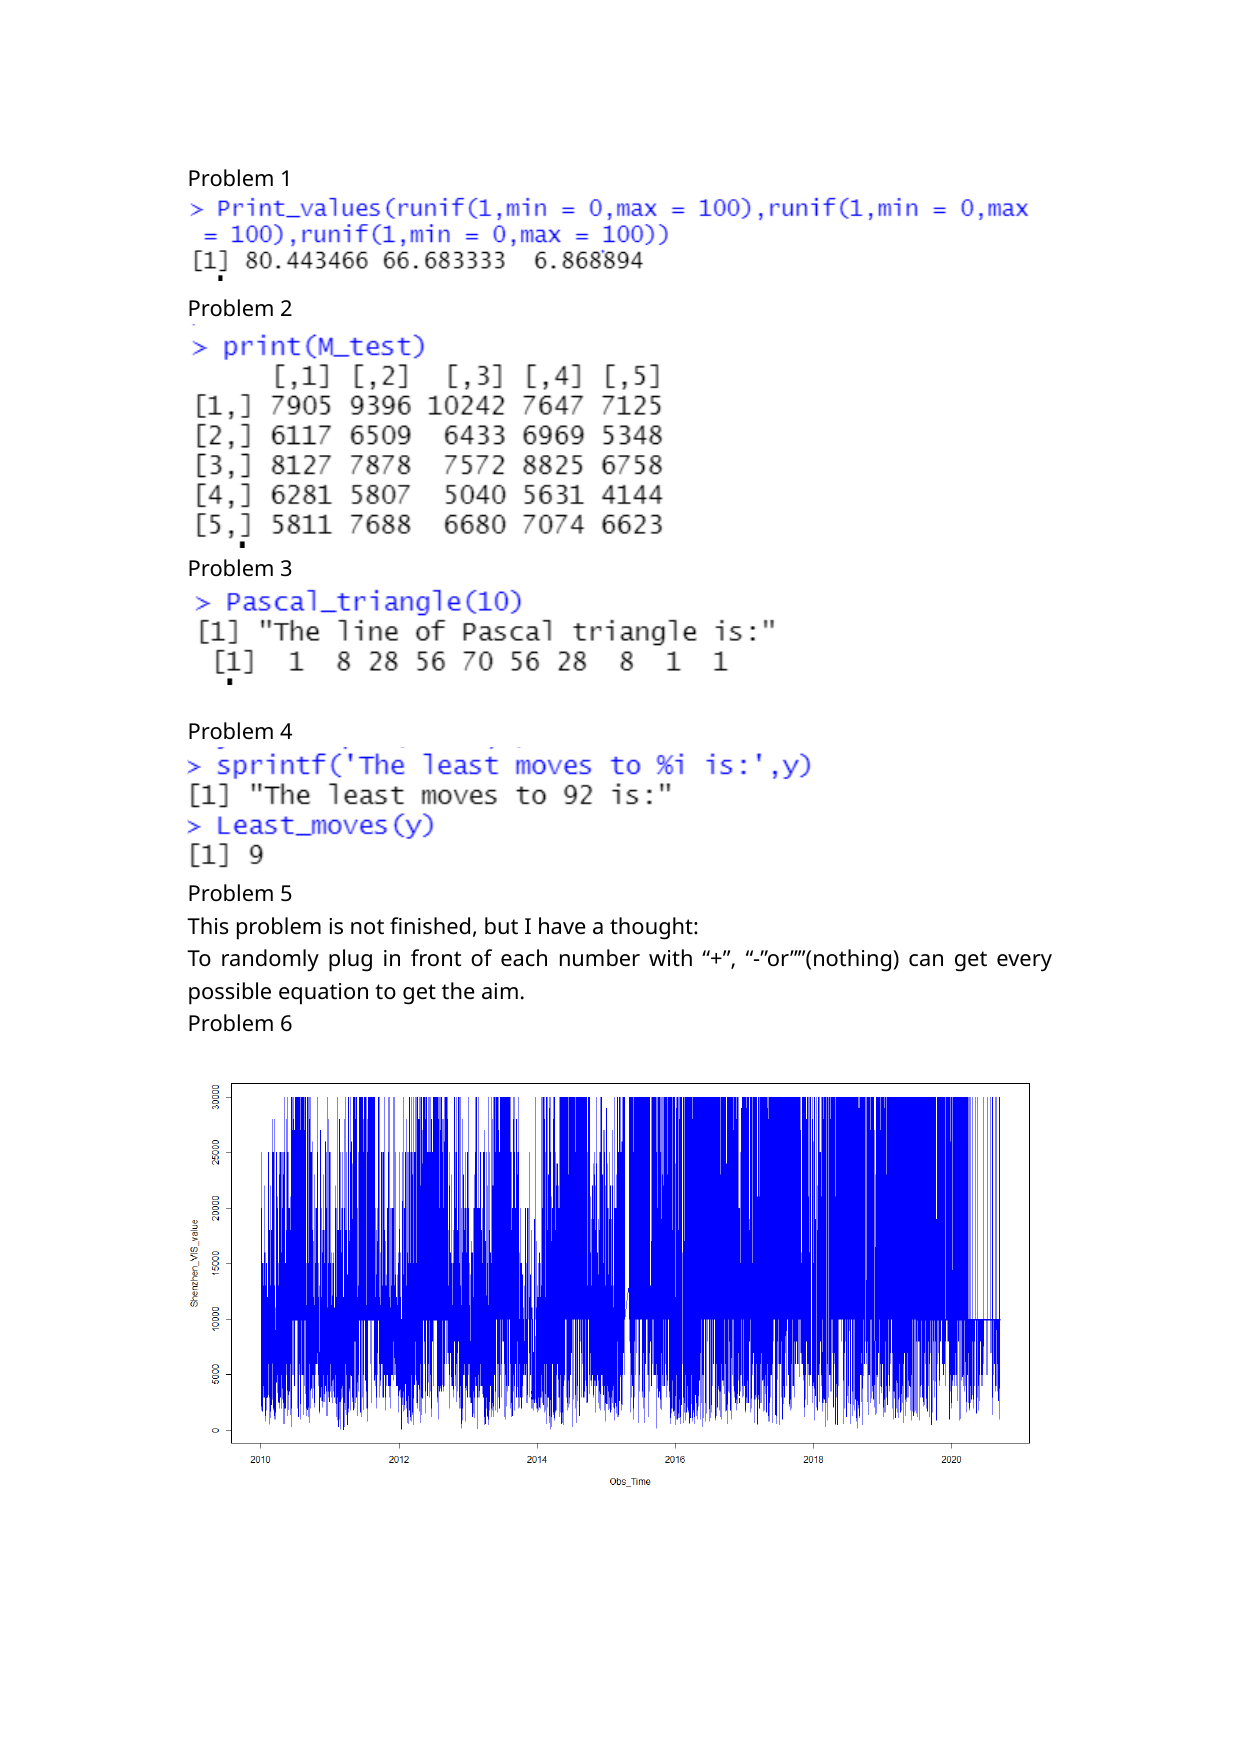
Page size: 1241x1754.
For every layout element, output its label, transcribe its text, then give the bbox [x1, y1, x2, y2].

picture [187, 747, 835, 872]
text This problem is not finished, but I have a thought: [187, 909, 1053, 942]
text Problem 4 [187, 714, 1053, 747]
picture [187, 1039, 1052, 1498]
text Problem 5 [187, 877, 1053, 909]
picture [187, 324, 689, 548]
text Problem 3 [187, 552, 1053, 584]
text Problem 6 [187, 1007, 1053, 1039]
picture [187, 584, 838, 685]
picture [187, 194, 1053, 281]
text Problem 1 [187, 162, 1053, 194]
text Problem 2 [187, 292, 1053, 324]
text To randomly plug in front of each number with “+”, “-”or””(nothing) can get every possible equation to get the aim. [187, 942, 1053, 1007]
